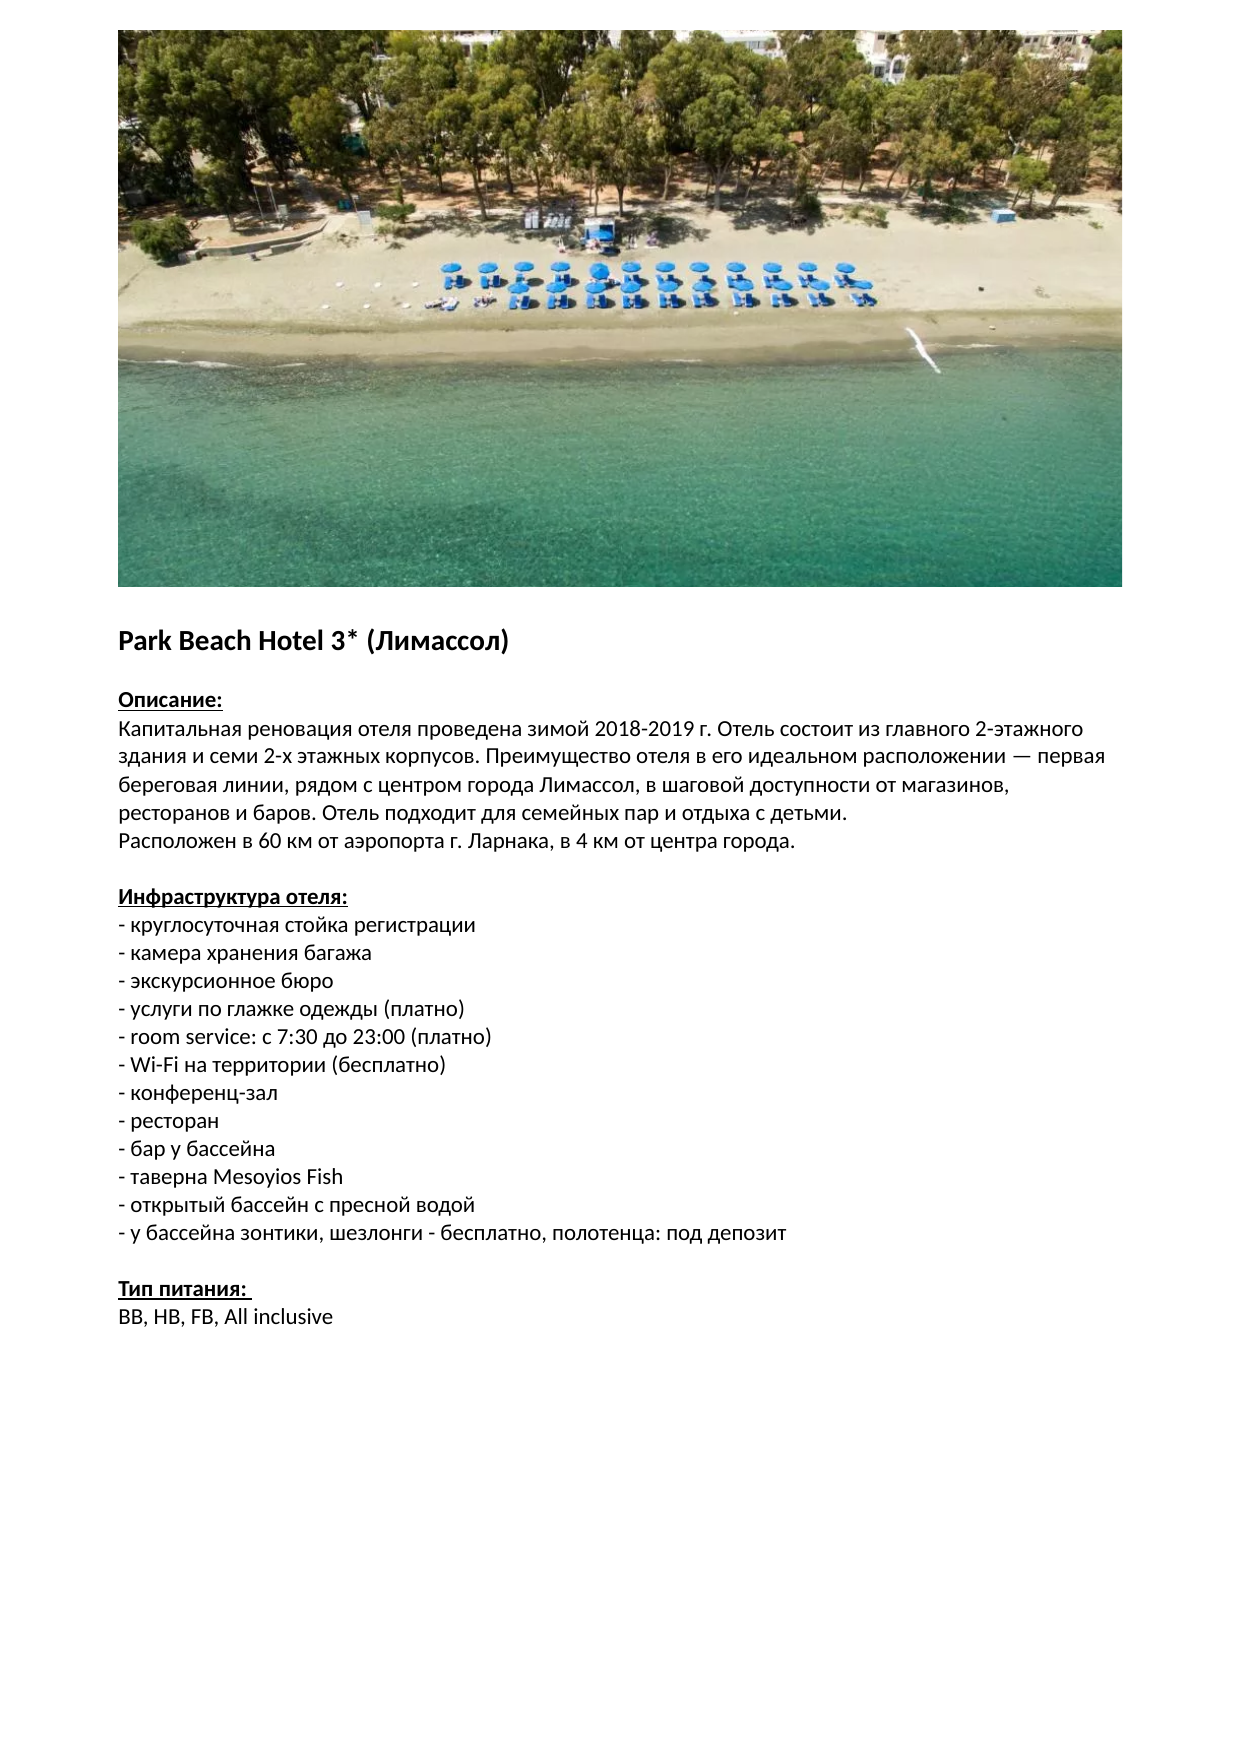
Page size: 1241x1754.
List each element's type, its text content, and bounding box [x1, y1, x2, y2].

text - круглосуточная стойка регистрации [118, 910, 1122, 938]
text - room service: с 7:30 до 23:00 (платно) [118, 1022, 1122, 1050]
text - экскурсионное бюро [118, 966, 1122, 994]
text Park Beach Hotel 3* (Лимассол) [118, 622, 1122, 658]
text BB, HB, FB, All inclusive [118, 1302, 1122, 1330]
text Расположен в 60 км от аэропорта г. Ларнака, в 4 км от центра города. [118, 826, 1122, 854]
text - камера хранения багажа [118, 938, 1122, 966]
text - ресторан [118, 1106, 1122, 1134]
text - открытый бассейн с пресной водой [118, 1190, 1122, 1218]
text - Wi-Fi на территории (бесплатно) [118, 1050, 1122, 1078]
text - у бассейна зонтики, шезлонги - бесплатно, полотенца: под депозит [118, 1218, 1122, 1246]
text - услуги по глажке одежды (платно) [118, 994, 1122, 1022]
text Описание: [118, 686, 1122, 714]
text Инфраструктура отеля: [118, 882, 1122, 910]
text - бар у бассейна [118, 1134, 1122, 1162]
text - таверна Mesoyios Fish [118, 1162, 1122, 1190]
picture [118, 30, 1123, 587]
text - конференц-зал [118, 1078, 1122, 1106]
text Капитальная реновация отеля проведена зимой 2018-2019 г. Отель состоит из главного 2-этажного здания и семи 2-х этажных корпусов. Преимущество отеля в его идеальном расположении — первая береговая линии, рядом с центром города Лимассол, в шаговой доступности от магазинов, ресторанов и баров. Отель подходит для семейных пар и отдыха с детьми. [118, 714, 1122, 826]
text Тип питания: [118, 1274, 1122, 1302]
